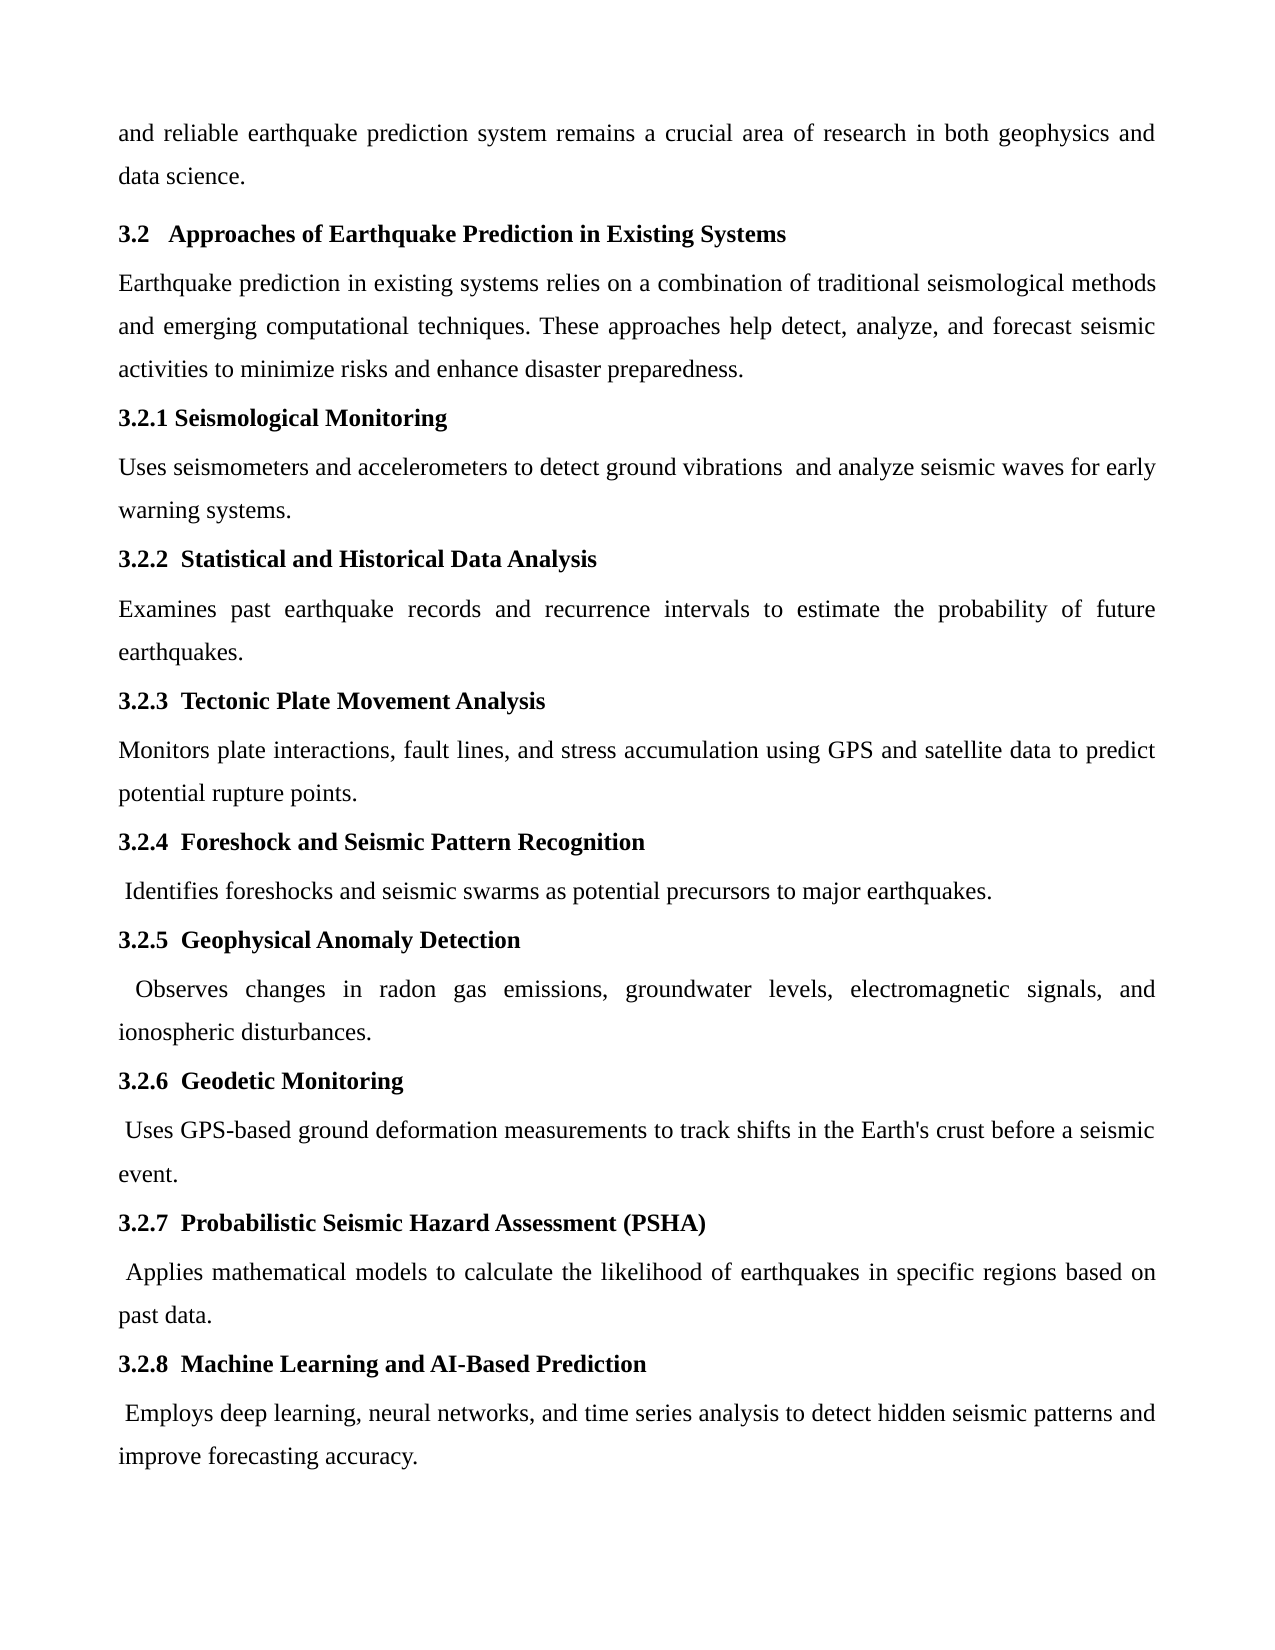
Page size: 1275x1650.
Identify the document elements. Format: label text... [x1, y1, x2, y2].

text Earthquake prediction in existing systems relies on a combination of traditional seismological methods and emerging computational techniques. These approaches help detect, analyze, and forecast seismic activities to minimize risks and enhance disaster preparedness. [118, 268, 1157, 383]
text 3.2.6 Geodetic Monitoring [118, 1066, 1157, 1095]
text 3.2.5 Geophysical Anomaly Detection [118, 925, 1157, 954]
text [118, 118, 1157, 190]
text 3.2.3 Tectonic Plate Movement Analysis [118, 686, 1157, 714]
text Employs deep learning, neural networks, and time series analysis to detect hidden seismic patterns and improve forecasting accuracy. [118, 1398, 1157, 1470]
text 3.2.8 Machine Learning and AI-Based Prediction [118, 1349, 1157, 1378]
text 3.2.7 Probabilistic Seismic Hazard Assessment (PSHA) [118, 1208, 1157, 1236]
text Identifies foreshocks and seismic swarms as potential precursors to major earthquakes. [118, 876, 1157, 905]
text Examines past earthquake records and recurrence intervals to estimate the probability of future earthquakes. [118, 594, 1157, 666]
text 3.2.2 Statistical and Historical Data Analysis [118, 544, 1157, 573]
text 3.2.4 Foreshock and Seismic Pattern Recognition [118, 827, 1157, 856]
text Uses GPS-based ground deformation measurements to track shifts in the Earth's crust before a seismic event. [118, 1116, 1157, 1187]
text Uses seismometers and accelerometers to detect ground vibrations and analyze seismic waves for early warning systems. [118, 452, 1157, 524]
text Applies mathematical models to calculate the likelihood of earthquakes in specific regions based on past data. [118, 1257, 1157, 1329]
text Monitors plate interactions, fault lines, and stress accumulation using GPS and satellite data to predict potential rupture points. [118, 735, 1157, 807]
text Observes changes in radon gas emissions, groundwater levels, electromagnetic signals, and ionospheric disturbances. [118, 974, 1157, 1046]
text 3.2.1 Seismological Monitoring [118, 403, 1157, 432]
text 3.2 Approaches of Earthquake Prediction in Existing Systems [118, 219, 1157, 248]
